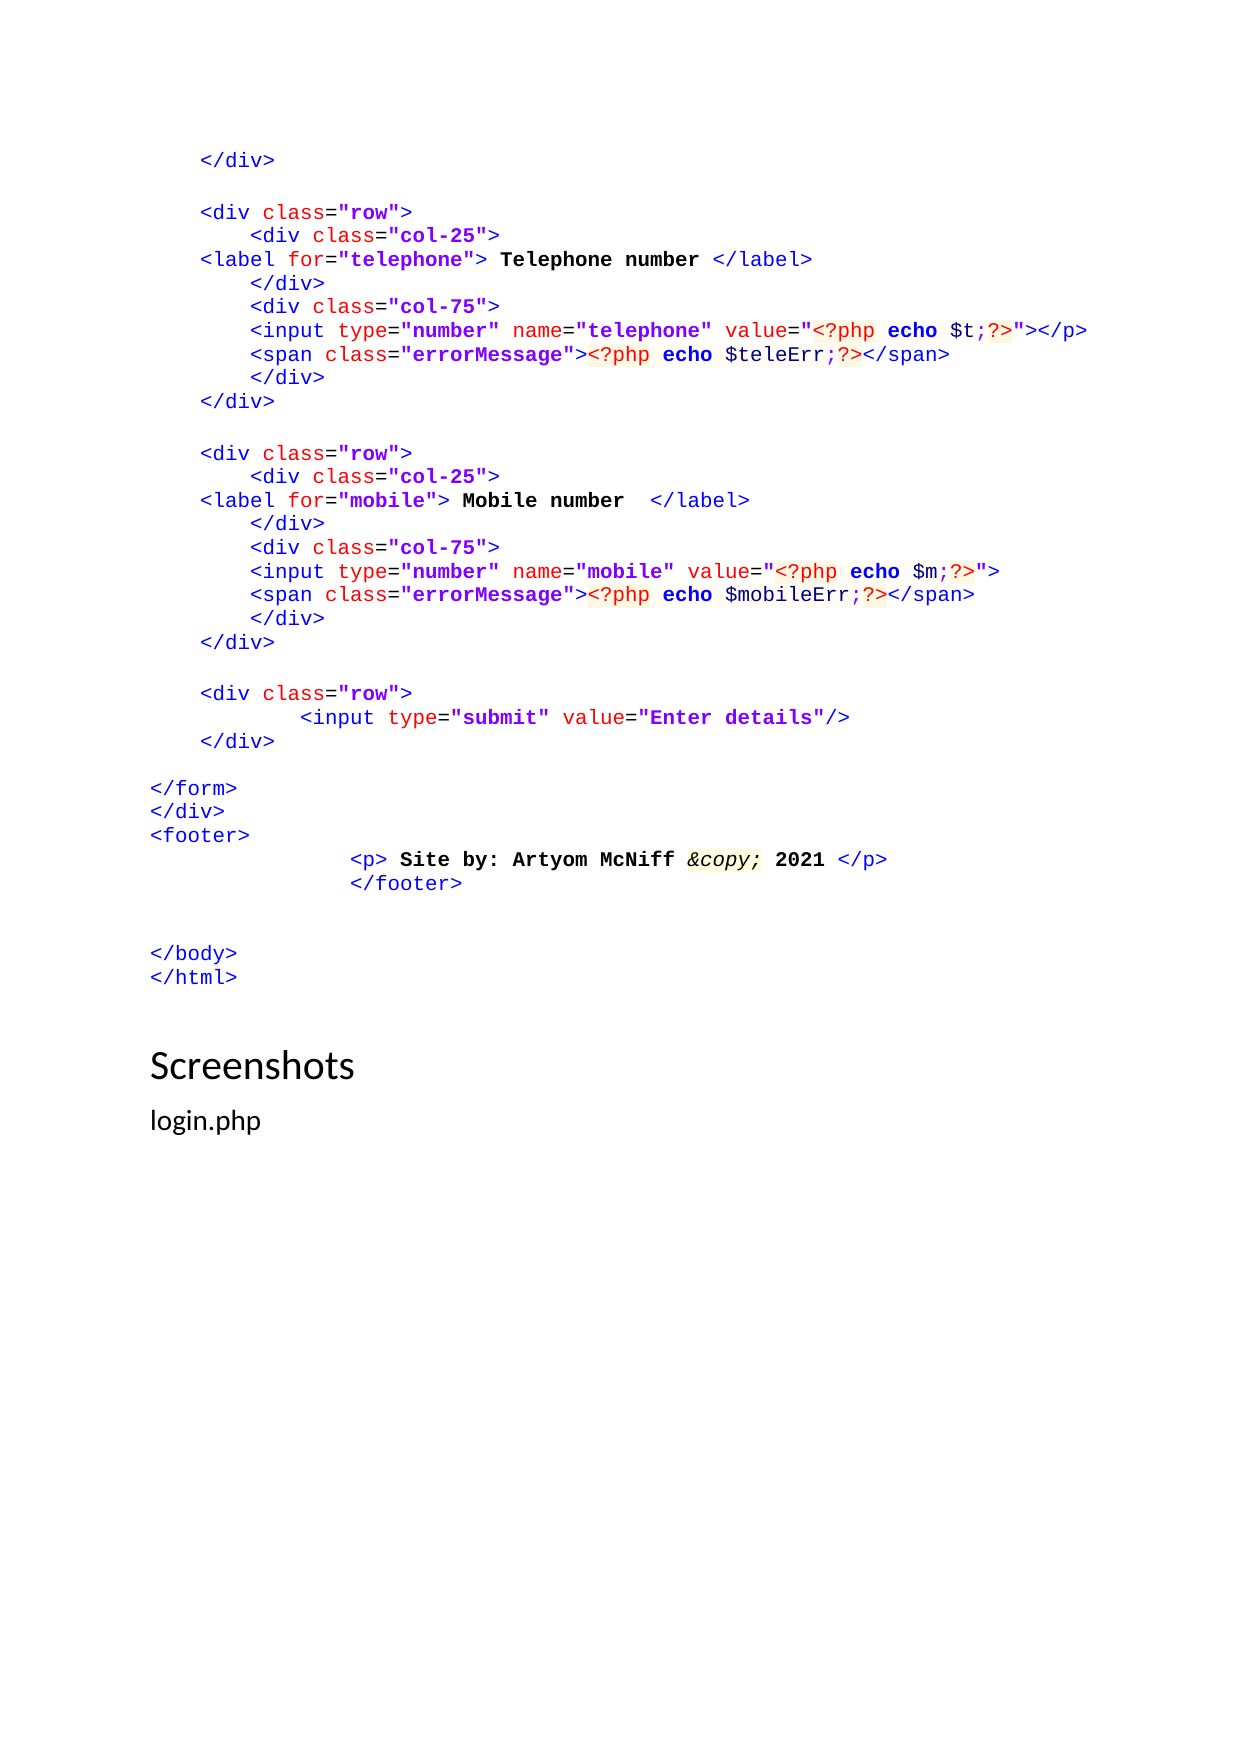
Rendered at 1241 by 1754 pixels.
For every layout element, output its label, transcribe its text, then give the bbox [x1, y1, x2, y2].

text <input type="number" name="mobile" value="<?php echo $m;?>"> [150, 561, 775, 584]
text <div class="row"> [150, 202, 1090, 225]
text <div class="row"> [150, 442, 1090, 466]
text </form> [150, 778, 1090, 802]
text <span class="errorMessage"><?php echo $mobileErr;?></span> [150, 584, 588, 608]
text <input type="number" name="telephone" value="<?php echo $t;?>"></p> [150, 320, 813, 343]
text <div class="col-25"> [150, 466, 1090, 490]
text </footer> [150, 872, 1090, 896]
text <div class="col-75"> [150, 296, 1090, 320]
text Screenshots [150, 1039, 1090, 1090]
text <span class="errorMessage"><?php echo $mobileErr;?></span> [887, 584, 1090, 608]
text </html> [150, 967, 1090, 991]
text <input type="submit" value="Enter details"/> [150, 707, 1090, 731]
text <div class="col-25"> [150, 225, 1090, 249]
text </body> [150, 943, 1090, 967]
text <p> Site by: Artyom McNiff &copy; 2021 </p> [150, 849, 688, 872]
text </div> [150, 150, 1090, 174]
text </div> [150, 273, 1090, 296]
text </div> [150, 367, 1090, 391]
text <div class="row"> [150, 683, 1090, 707]
text <div class="col-75"> [150, 537, 1090, 561]
text login.php [150, 1102, 1090, 1138]
text <p> Site by: Artyom McNiff &copy; 2021 </p> [762, 849, 1090, 872]
text </div> [150, 608, 1090, 632]
text <label for="telephone"> Telephone number </label> [150, 249, 1090, 273]
text </div> [150, 513, 1090, 537]
text </div> [150, 632, 1090, 655]
text <footer> [150, 825, 1090, 849]
text </div> [150, 731, 1090, 754]
text <span class="errorMessage"><?php echo $teleErr;?></span> [150, 343, 1090, 367]
text </div> [150, 802, 1090, 825]
text <label for="mobile"> Mobile number </label> [150, 490, 1090, 513]
text </div> [150, 391, 1090, 414]
